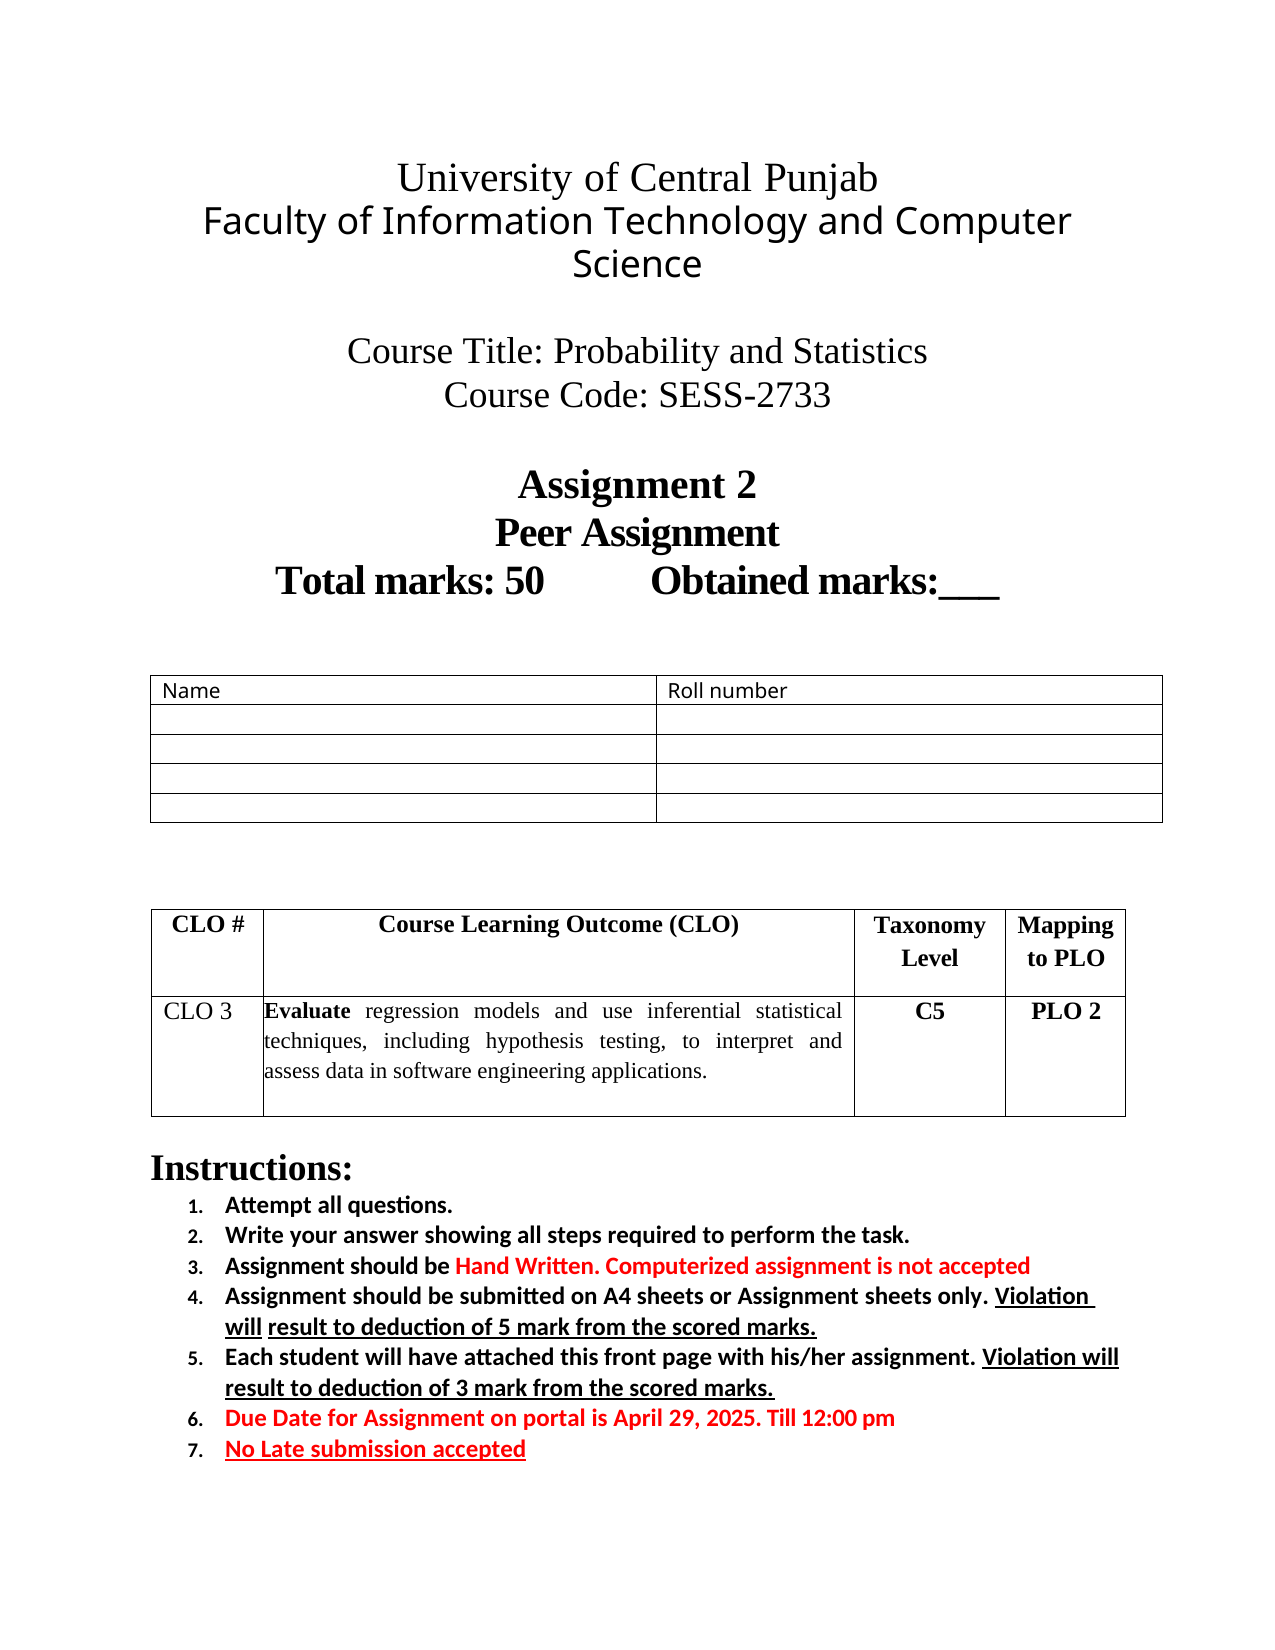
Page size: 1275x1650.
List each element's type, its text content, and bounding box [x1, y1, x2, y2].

table_cell [657, 705, 1162, 734]
text Faculty of Information Technology and Computer Science [150, 201, 1125, 286]
list No Late submission accepted [187, 1433, 1162, 1463]
list Each student will have attached this front page with his/her assignment. Violation will result to deduction of 3 mark from the scored marks. [187, 1341, 1125, 1402]
table_header Name [151, 676, 656, 704]
table_cell [151, 705, 656, 734]
table_header CLO # [152, 910, 263, 996]
table_header Course Learning Outcome (CLO) [264, 910, 854, 996]
table_cell Evaluate regression models and use inferential statistical techniques, including hypothesis testing, to interpret and assess data in software engineering applications. [264, 997, 854, 1116]
table_cell [151, 764, 656, 793]
list Attempt all questions. [187, 1189, 1162, 1219]
table_cell [151, 735, 656, 763]
title Total marks: 50 Obtained marks:___ [150, 555, 1125, 603]
table_cell [657, 764, 1162, 793]
table_cell C5 [855, 997, 1005, 1116]
table_header Roll number [657, 676, 1162, 704]
list Due Date for Assignment on portal is April 29, 2025. Till 12:00 pm [187, 1402, 1162, 1433]
table_cell [657, 735, 1162, 763]
title Peer Assignment [150, 507, 1125, 555]
text University of Central Punjab [150, 153, 1125, 201]
text Instructions: [150, 1145, 1162, 1188]
list Assignment should be Hand Written. Computerized assignment is not accepted [187, 1250, 1162, 1280]
table_cell CLO 3 [152, 997, 263, 1116]
list Write your answer showing all steps required to perform the task. [187, 1219, 1162, 1250]
table_cell [657, 794, 1162, 822]
table_header Mapping to PLO [1006, 910, 1125, 996]
list Assignment should be submitted on A4 sheets or Assignment sheets only. Violation will result to deduction of 5 mark from the scored marks. [187, 1280, 1126, 1341]
table_cell PLO 2 [1006, 997, 1125, 1116]
table_header Taxonomy Level [855, 910, 1005, 996]
table_cell [151, 794, 656, 822]
text Course Title: Probability and Statistics Course Code: SESS-2733 [342, 329, 933, 415]
title Assignment 2 [150, 459, 1125, 507]
